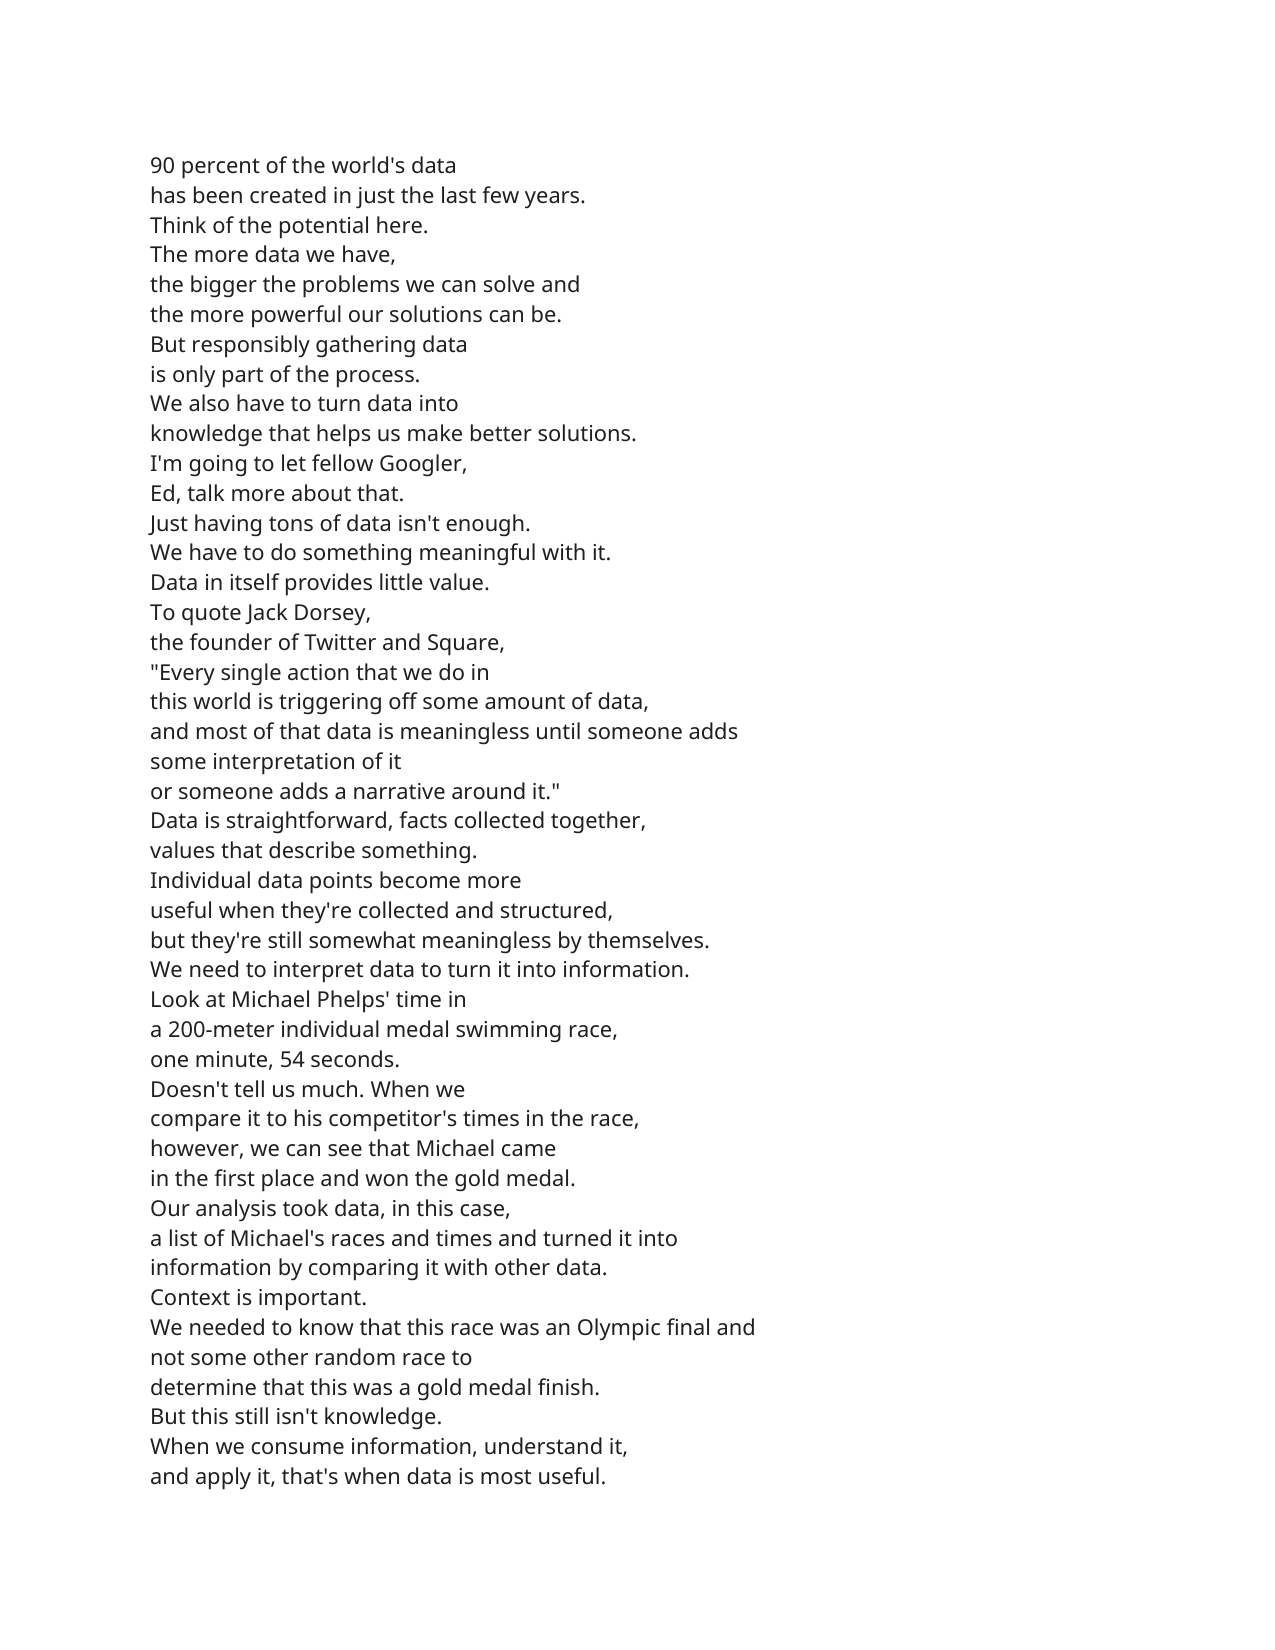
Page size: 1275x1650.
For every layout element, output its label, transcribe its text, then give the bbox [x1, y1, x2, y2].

text some interpretation of it [150, 746, 1125, 776]
text and apply it, that's when data is most useful. [150, 1461, 1125, 1491]
text The more data we have, [150, 239, 1125, 269]
text the founder of Twitter and Square, [150, 627, 1125, 656]
text information by comparing it with other data. [150, 1252, 1125, 1282]
text But responsibly gathering data [150, 329, 1125, 358]
text We also have to turn data into [150, 388, 1125, 418]
text has been created in just the last few years. [150, 180, 1125, 209]
text the bigger the problems we can solve and [150, 269, 1125, 299]
text a 200-meter individual medal swimming race, [150, 1014, 1125, 1044]
text Think of the potential here. [150, 209, 1125, 239]
text Just having tons of data isn't enough. [150, 507, 1125, 537]
text useful when they're collected and structured, [150, 895, 1125, 924]
text We needed to know that this race was an Olympic final and [150, 1312, 1125, 1342]
text determine that this was a gold medal finish. [150, 1371, 1125, 1401]
text and most of that data is meaningless until someone adds [150, 716, 1125, 746]
text Look at Michael Phelps' time in [150, 984, 1125, 1014]
text however, we can see that Michael came [150, 1133, 1125, 1163]
text To quote Jack Dorsey, [150, 597, 1125, 627]
text this world is triggering off some amount of data, [150, 686, 1125, 716]
text We need to interpret data to turn it into information. [150, 954, 1125, 984]
text When we consume information, understand it, [150, 1431, 1125, 1461]
text 90 percent of the world's data [150, 150, 1125, 180]
text but they're still somewhat meaningless by themselves. [150, 924, 1125, 954]
text Data in itself provides little value. [150, 567, 1125, 597]
text But this still isn't knowledge. [150, 1401, 1125, 1431]
text in the first place and won the gold medal. [150, 1163, 1125, 1193]
text I'm going to let fellow Googler, [150, 448, 1125, 478]
text "Every single action that we do in [150, 656, 1125, 686]
text Ed, talk more about that. [150, 478, 1125, 507]
text Context is important. [150, 1282, 1125, 1312]
text a list of Michael's races and times and turned it into [150, 1222, 1125, 1252]
text values that describe something. [150, 835, 1125, 865]
text is only part of the process. [150, 358, 1125, 388]
text Data is straightforward, facts collected together, [150, 805, 1125, 835]
text the more powerful our solutions can be. [150, 299, 1125, 329]
text We have to do something meaningful with it. [150, 537, 1125, 567]
text knowledge that helps us make better solutions. [150, 418, 1125, 448]
text or someone adds a narrative around it." [150, 776, 1125, 805]
text Doesn't tell us much. When we [150, 1073, 1125, 1103]
text Our analysis took data, in this case, [150, 1193, 1125, 1222]
text not some other random race to [150, 1342, 1125, 1371]
text Individual data points become more [150, 865, 1125, 895]
text compare it to his competitor's times in the race, [150, 1103, 1125, 1133]
text one minute, 54 seconds. [150, 1044, 1125, 1073]
